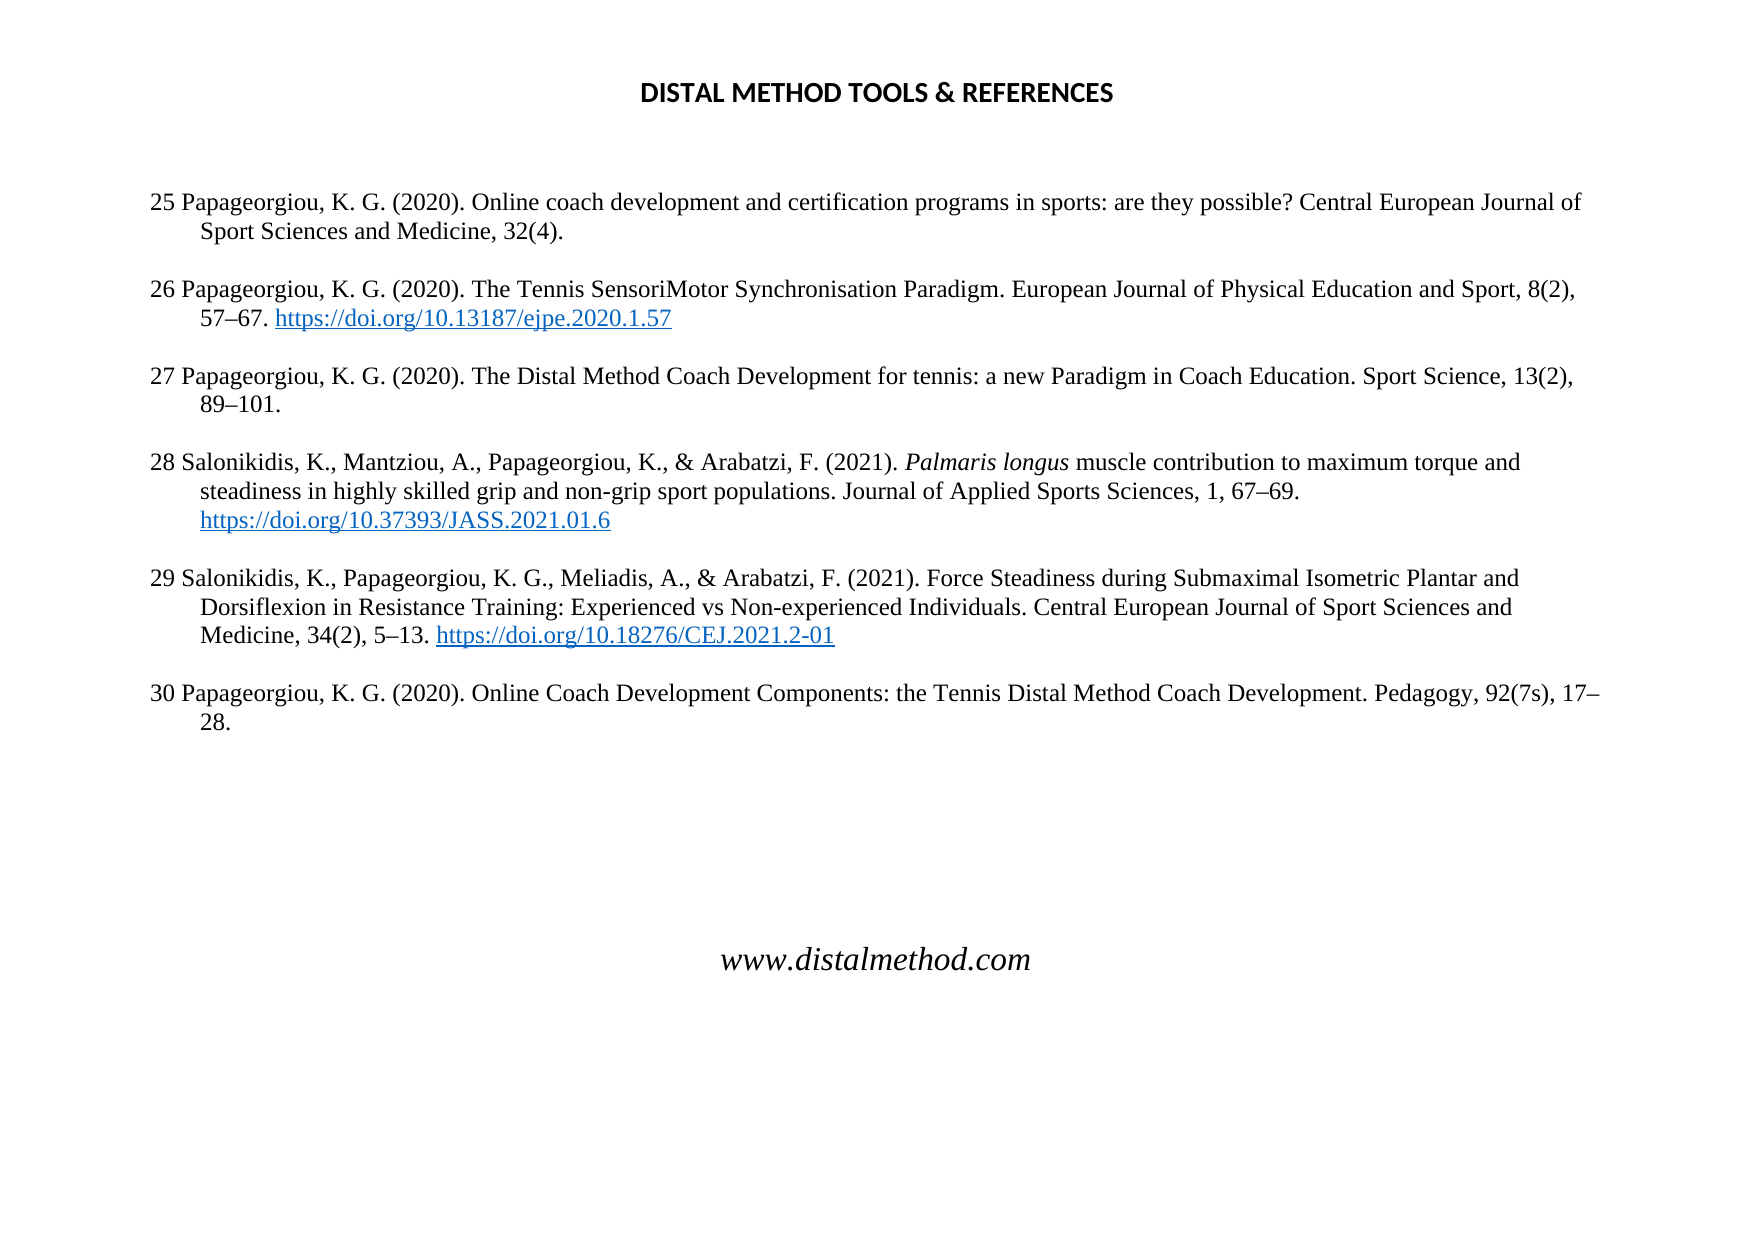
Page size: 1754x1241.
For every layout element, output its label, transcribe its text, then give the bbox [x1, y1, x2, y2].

text 30 Papageorgiou, K. G. (2020). Online Coach Development Components: the Tennis Distal Method Coach Development. Pedagogy, 92(7s), 17–28. [150, 678, 1604, 736]
text 27 Papageorgiou, K. G. (2020). The Distal Method Coach Development for tennis: a new Paradigm in Coach Education. Sport Science, 13(2), 89–101. [150, 361, 1604, 418]
text www.distalmethod.com [150, 939, 1604, 977]
text 28 Salonikidis, K., Mantziou, A., Papageorgiou, K., & Arabatzi, F. (2021). Palmaris longus muscle contribution to maximum torque and steadiness in highly skilled grip and non-grip sport populations. Journal of Applied Sports Sciences, 1, 67–69. https://doi.org/10.37393/JASS.2021.01.6 [150, 447, 1604, 534]
text 29 Salonikidis, K., Papageorgiou, K. G., Meliadis, A., & Arabatzi, F. (2021). Force Steadiness during Submaximal Isometric Plantar and Dorsiflexion in Resistance Training: Experienced vs Non-experienced Individuals. Central European Journal of Sport Sciences and Medicine, 34(2), 5–13. https://doi.org/10.18276/CEJ.2021.2-01 [150, 563, 1604, 649]
text 26 Papageorgiou, K. G. (2020). The Tennis SensoriMotor Synchronisation Paradigm. European Journal of Physical Education and Sport, 8(2), 57–67. https://doi.org/10.13187/ejpe.2020.1.57 [150, 274, 1604, 332]
text 25 Papageorgiou, K. G. (2020). Online coach development and certification programs in sports: are they possible? Central European Journal of Sport Sciences and Medicine, 32(4). [150, 187, 1604, 245]
